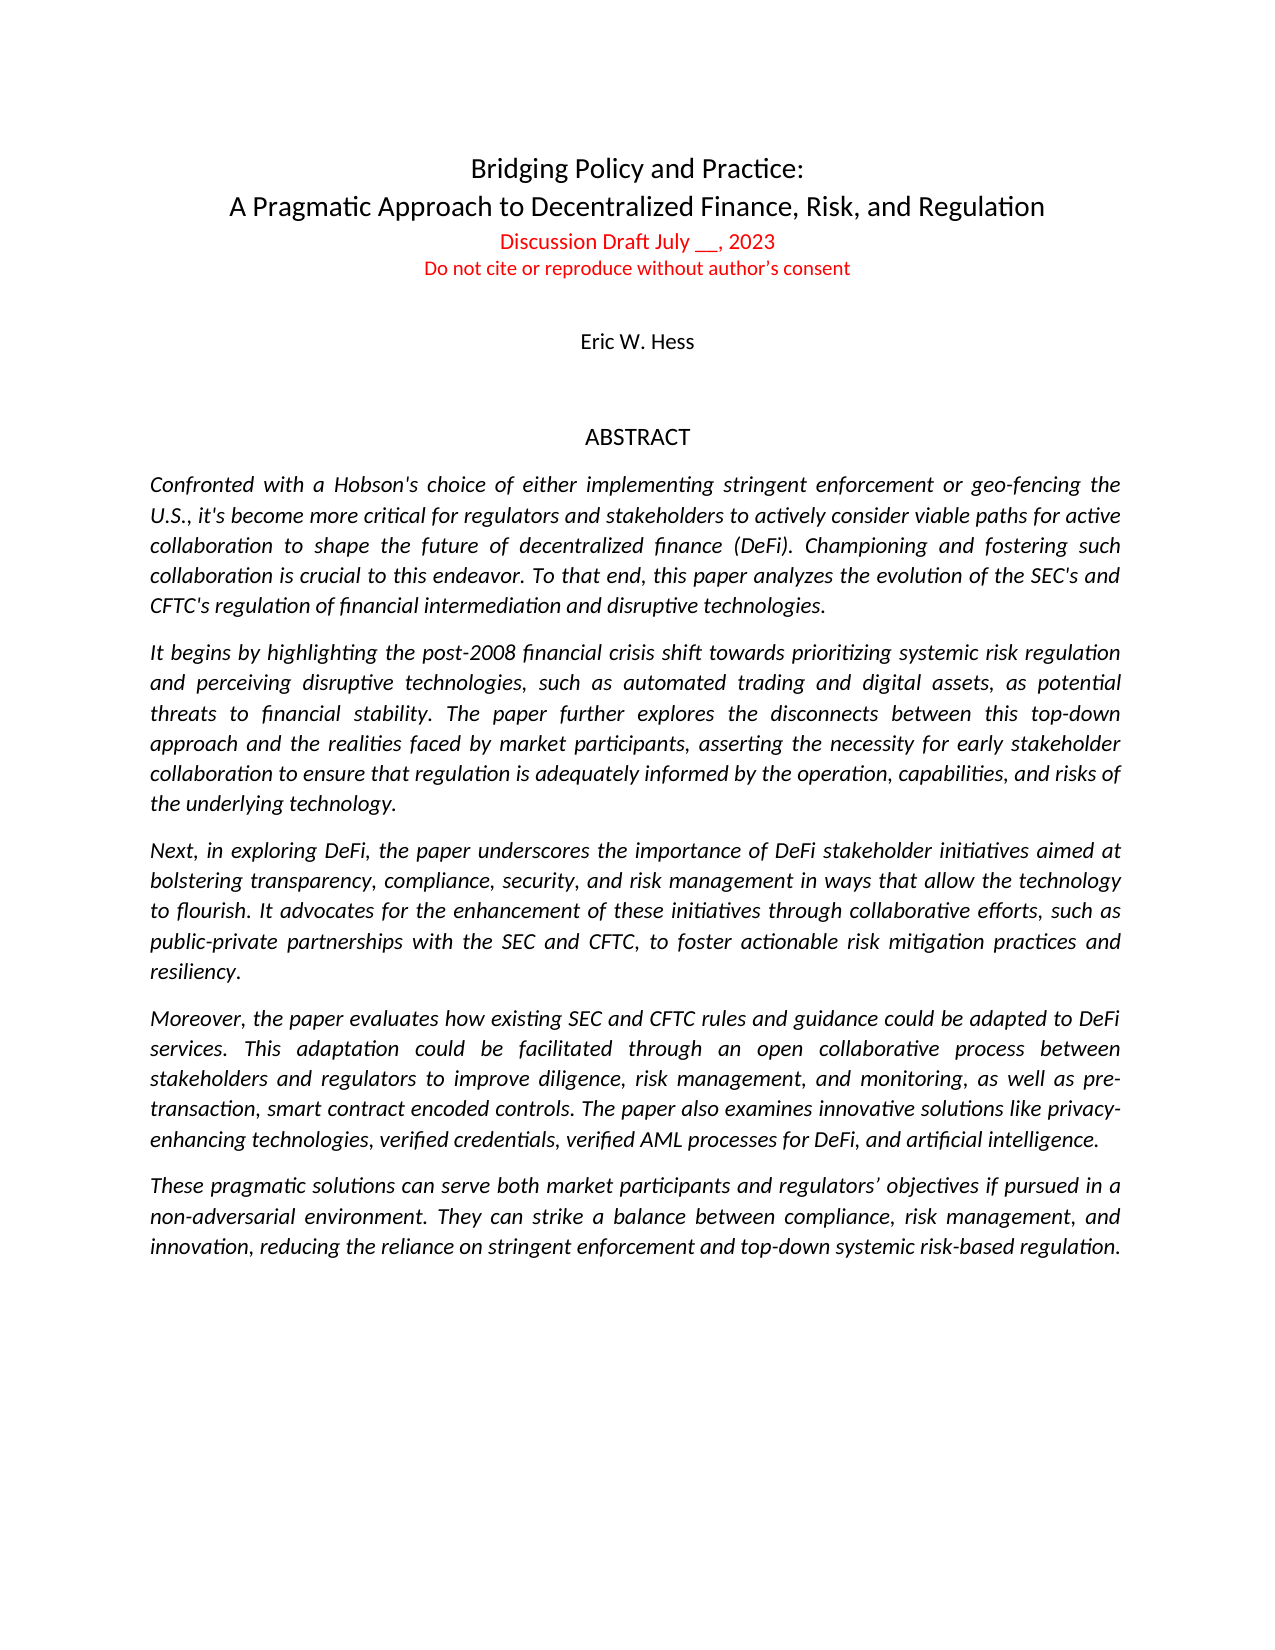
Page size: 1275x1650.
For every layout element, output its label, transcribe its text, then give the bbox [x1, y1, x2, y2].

text Confronted with a Hobson's choice of either implementing stringent enforcement or geo-fencing the U.S., it's become more critical for regulators and stakeholders to actively consider viable paths for active collaboration to shape the future of decentralized finance (DeFi). Championing and fostering such collaboration is crucial to this endeavor. To that end, this paper analyzes the evolution of the SEC's and CFTC's regulation of financial intermediation and disruptive technologies. [150, 471, 1125, 619]
text A Pragmatic Approach to Decentralized Finance, Risk, and Regulation [150, 188, 1125, 224]
text Moreover, the paper evaluates how existing SEC and CFTC rules and guidance could be adapted to DeFi services. This adaptation could be facilitated through an open collaborative process between stakeholders and regulators to improve diligence, risk management, and monitoring, as well as pre-transaction, smart contract encoded controls. The paper also examines innovative solutions like privacy-enhancing technologies, verified credentials, verified AML processes for DeFi, and artificial intelligence. [150, 1004, 1125, 1153]
text Bridging Policy and Practice: [150, 150, 1125, 186]
text Do not cite or reproduce without author’s consent [150, 255, 1125, 280]
text It begins by highlighting the post-2008 financial crisis shift towards prioritizing systemic risk regulation and perceiving disruptive technologies, such as automated trading and digital assets, as potential threats to financial stability. The paper further explores the disconnects between this top-down approach and the realities faced by market participants, asserting the necessity for early stakeholder collaboration to ensure that regulation is adequately informed by the operation, capabilities, and risks of the underlying technology. [150, 638, 1125, 817]
text ABSTRACT [150, 421, 1125, 451]
text Next, in exploring DeFi, the paper underscores the importance of DeFi stakeholder initiatives aimed at bolstering transparency, compliance, security, and risk management in ways that allow the technology to flourish. It advocates for the enhancement of these initiatives through collaborative efforts, such as public-private partnerships with the SEC and CFTC, to foster actionable risk mitigation practices and resiliency. [150, 836, 1125, 985]
text Eric W. Hess [150, 327, 1125, 355]
text These pragmatic solutions can serve both market participants and regulators’ objectives if pursued in a non-adversarial environment. They can strike a balance between compliance, risk management, and innovation, reducing the reliance on stringent enforcement and top-down systemic risk-based regulation. [150, 1172, 1125, 1260]
text Discussion Draft July __, 2023 [150, 227, 1125, 255]
